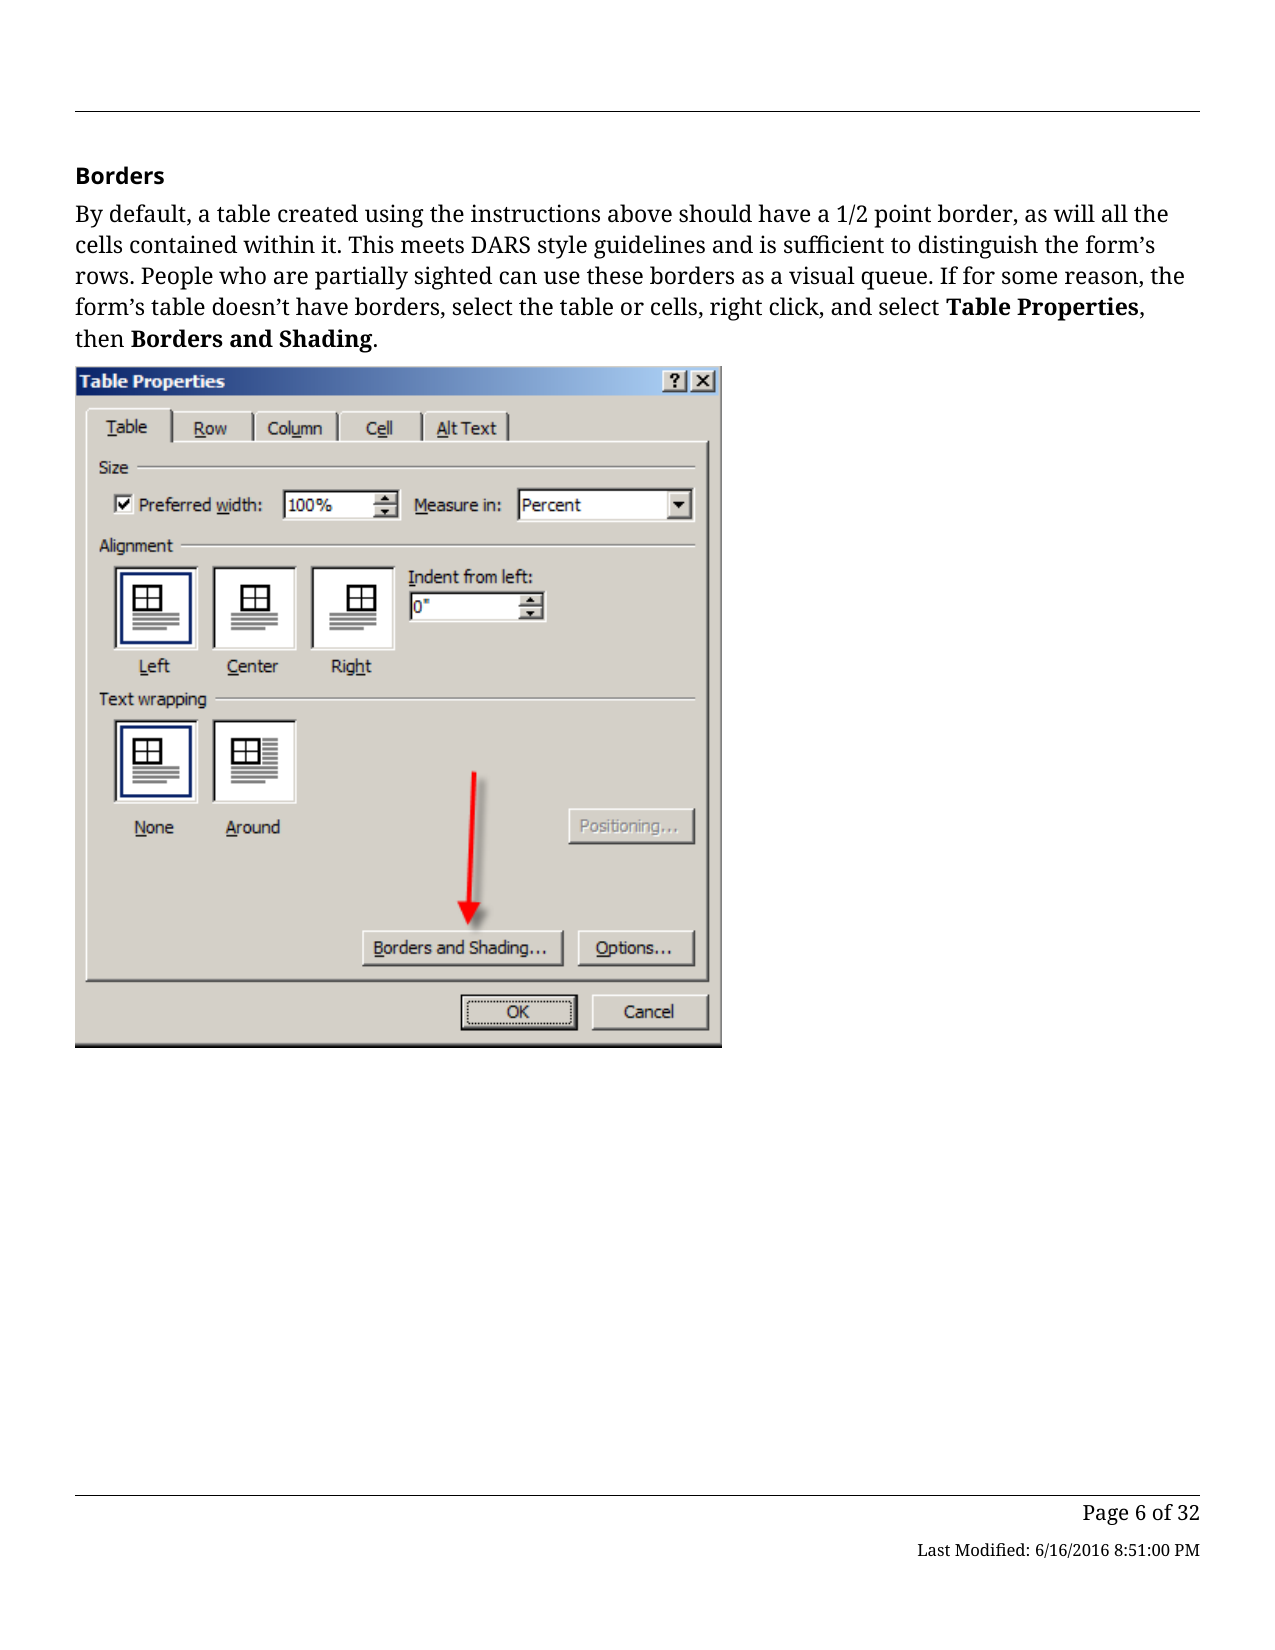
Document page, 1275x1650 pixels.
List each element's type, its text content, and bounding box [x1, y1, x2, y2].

picture [75, 366, 722, 1048]
subtitle Borders [75, 160, 1200, 191]
text By default, a table created using the instructions above should have a 1/2 point border, as will all the cells contained within it. This meets DARS style guidelines and is sufficient to distinguish the form’s rows. People who are partially sighted can use these borders as a visual queue. If for some reason, the form’s table doesn’t have borders, select the table or cells, right click, and select Table Properties, then Borders and Shading. [75, 197, 1200, 354]
